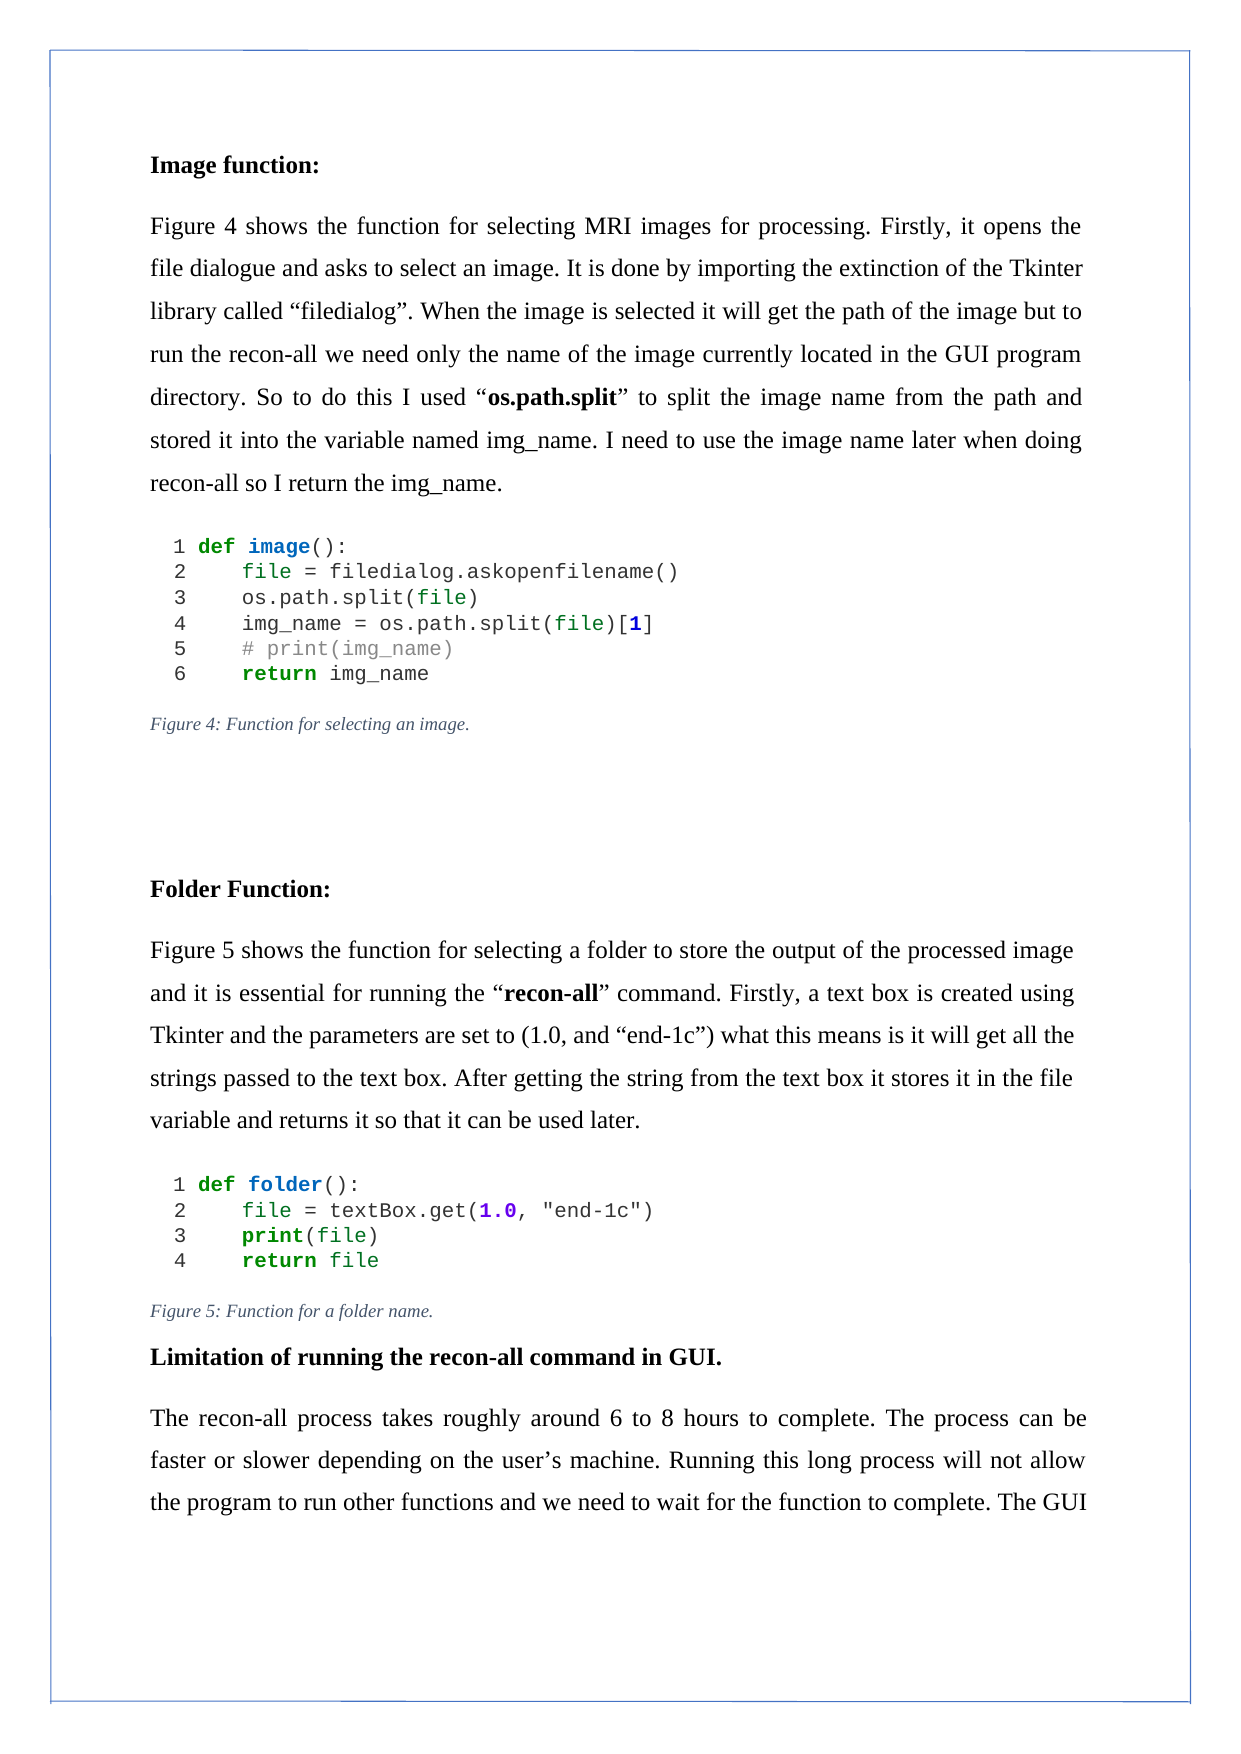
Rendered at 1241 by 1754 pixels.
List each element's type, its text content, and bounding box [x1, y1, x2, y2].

list img_name = os.path.split(file)[1] [174, 612, 1090, 636]
text Image function: [150, 150, 1090, 178]
list file = filedialog.askopenfilename() [174, 561, 1090, 585]
list # print(img_name) [174, 637, 1090, 661]
list print(file) [174, 1225, 1090, 1248]
list os.path.split(file) [174, 587, 1090, 610]
list return img_name [174, 663, 1090, 687]
list file = textBox.get(1.0, "end-1c") [174, 1200, 1090, 1223]
list return file [174, 1250, 1090, 1274]
text The recon-all process takes roughly around 6 to 8 hours to complete. The process can be faster or slower depending on the user’s machine. Running this long process will not allow the program to run other functions and we need to wait for the function to complete. The GUI [150, 1403, 1087, 1516]
text Figure 4 shows the function for selecting MRI images for processing. Firstly, it opens the file dialogue and asks to select an image. It is done by importing the extinction of the Tkinter library called “filedialog”. When the image is selected it will get the path of the image but to run the recon-all we need only the name of the image currently located in the GUI program directory. So to do this I used “os.path.split” to split the image name from the path and stored it into the variable named img_name. I need to use the image name later when doing recon-all so I return the img_name. [150, 211, 1083, 496]
text Limitation of running the recon-all command in GUI. [150, 1342, 1090, 1370]
text 1 def folder(): [173, 1174, 1090, 1198]
text 1 def image(): [173, 536, 1090, 560]
text Figure 5: Function for a folder name. [150, 1299, 1090, 1321]
text Folder Function: [150, 874, 1090, 903]
text Figure 4: Function for selecting an image. [150, 713, 1090, 734]
text Figure 5 shows the function for selecting a folder to store the output of the processed image and it is essential for running the “recon-all” command. Firstly, a text box is created using Tkinter and the parameters are set to (1.0, and “end-1c”) what this means is it will get all the strings passed to the text box. After getting the string from the text box it stores it in the file variable and returns it so that it can be used later. [150, 935, 1075, 1134]
